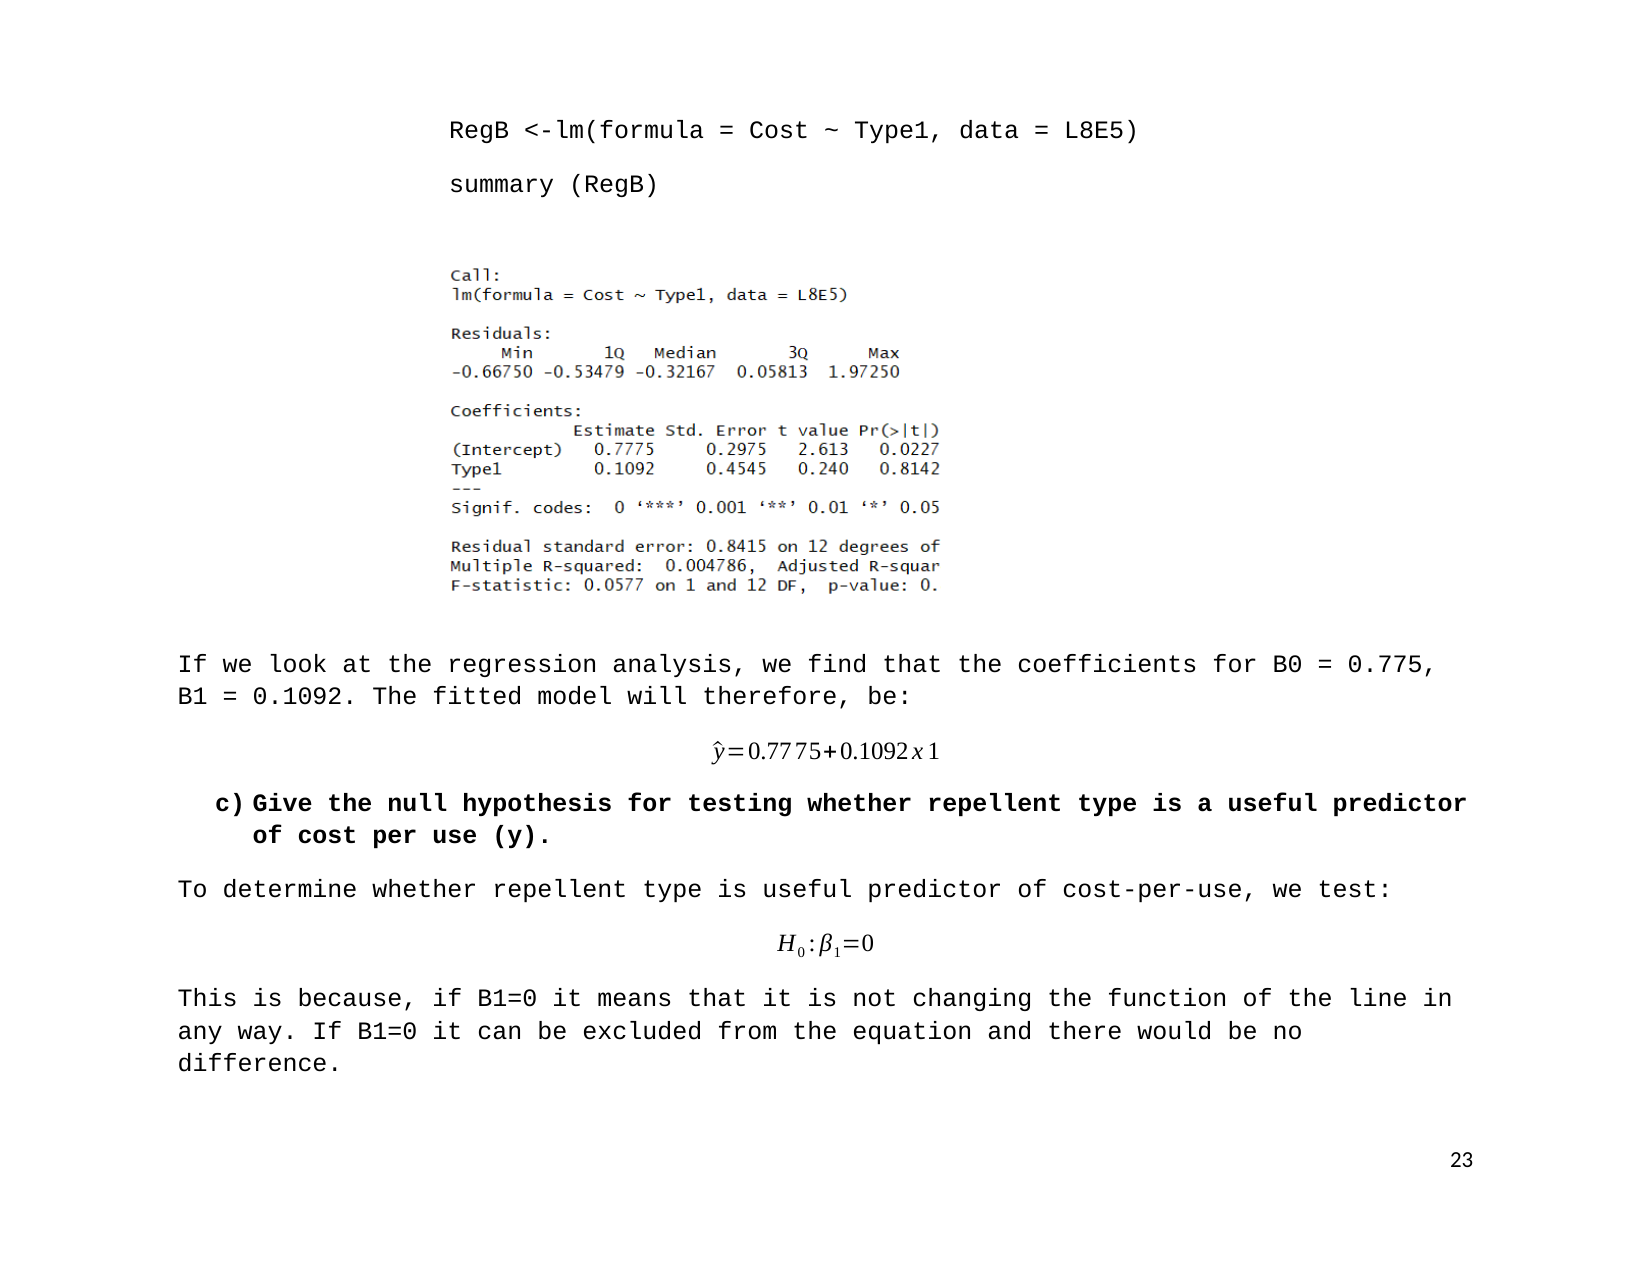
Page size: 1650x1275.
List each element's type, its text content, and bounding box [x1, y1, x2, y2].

text This is because, if B1=0 it means that it is not changing the function of the line in any way. If B1=0 it can be excluded from the equation and there would be no difference. [177, 986, 1473, 1079]
list Give the null hypothesis for testing whether repellent type is a useful predictor of cost per use (y). [215, 790, 1473, 851]
picture [447, 258, 915, 602]
text RegB <-lm(formula = Cost ~ Type1, data = L8E5) [449, 118, 1473, 146]
text summary (RegB) [449, 171, 1473, 200]
text If we look at the regression analysis, we find that the coefficients for B0 = 0.775, B1 = 0.1092. The fitted model will therefore, be: [177, 651, 1473, 712]
text To determine whether repellent type is useful predictor of cost-per-use, we test: [177, 876, 1473, 904]
